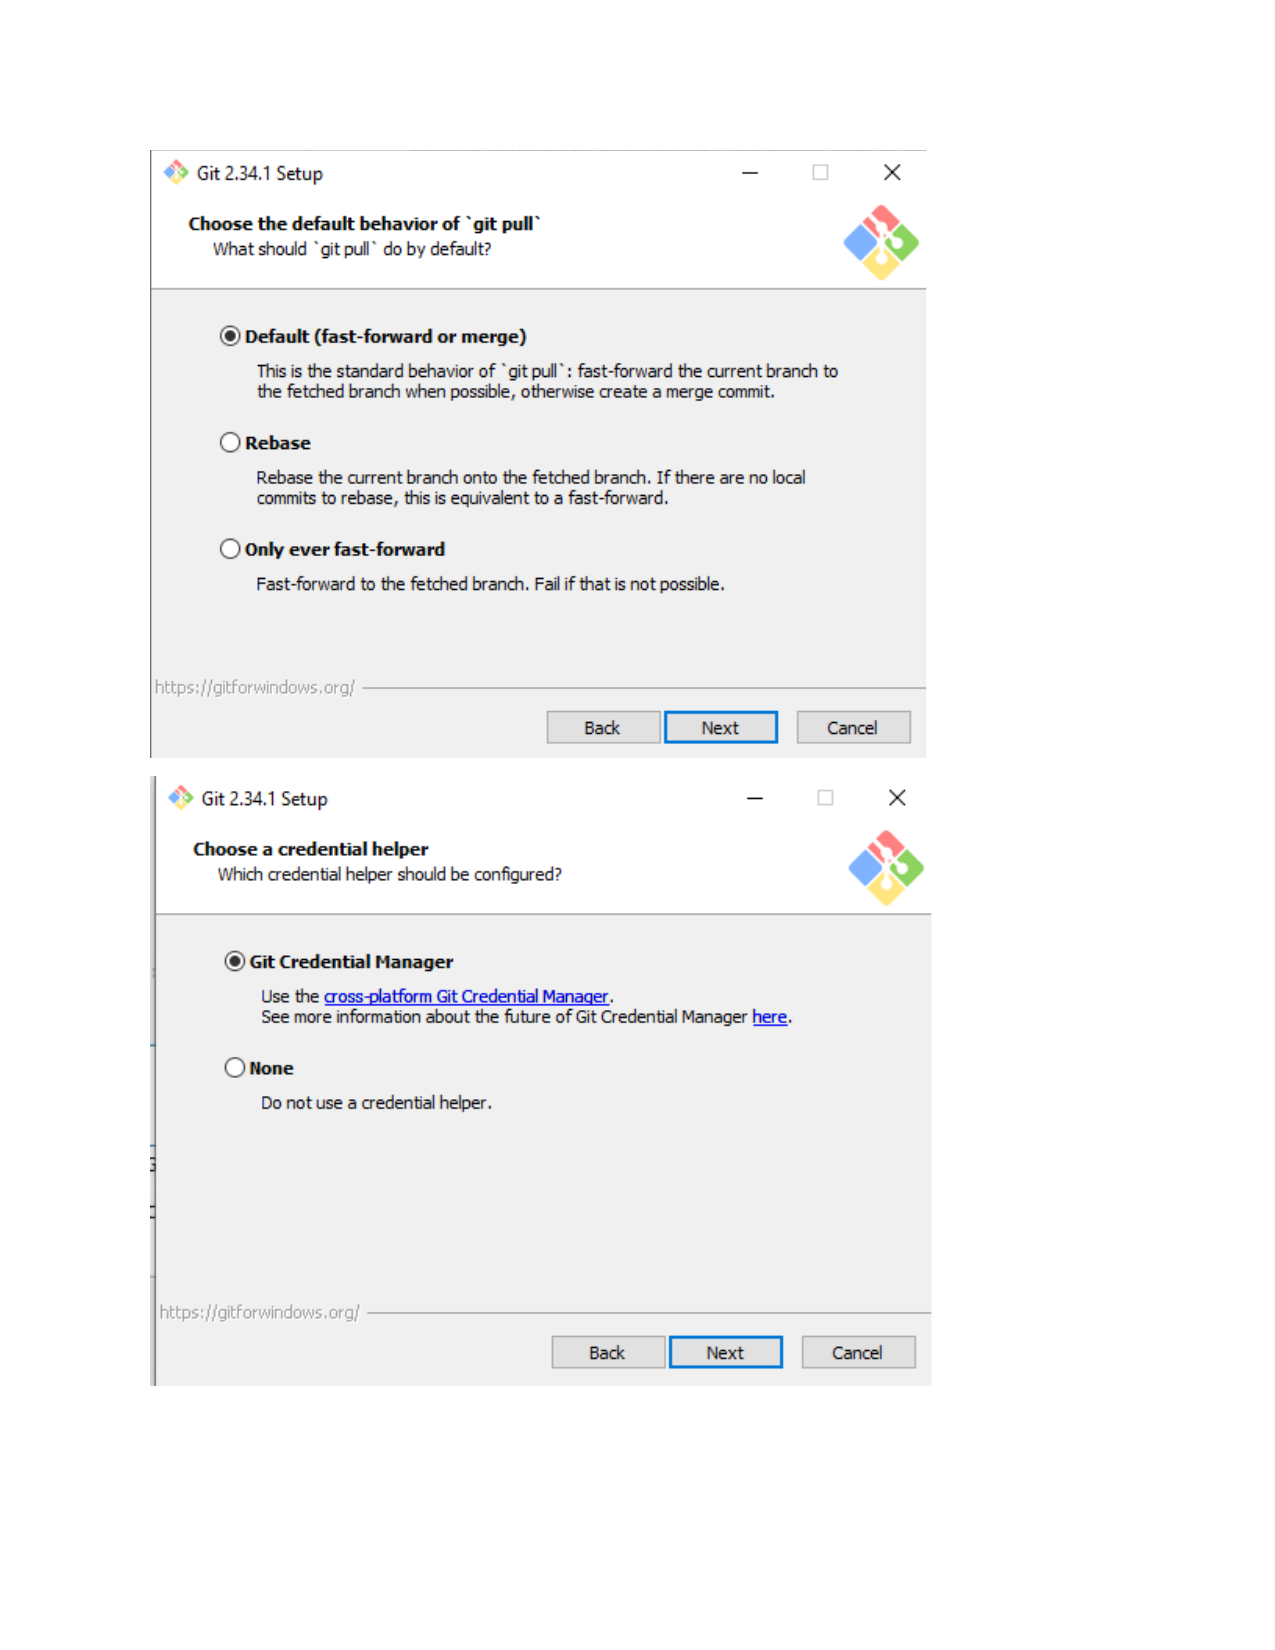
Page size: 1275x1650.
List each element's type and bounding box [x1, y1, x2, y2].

picture [150, 150, 927, 758]
picture [150, 776, 932, 1386]
